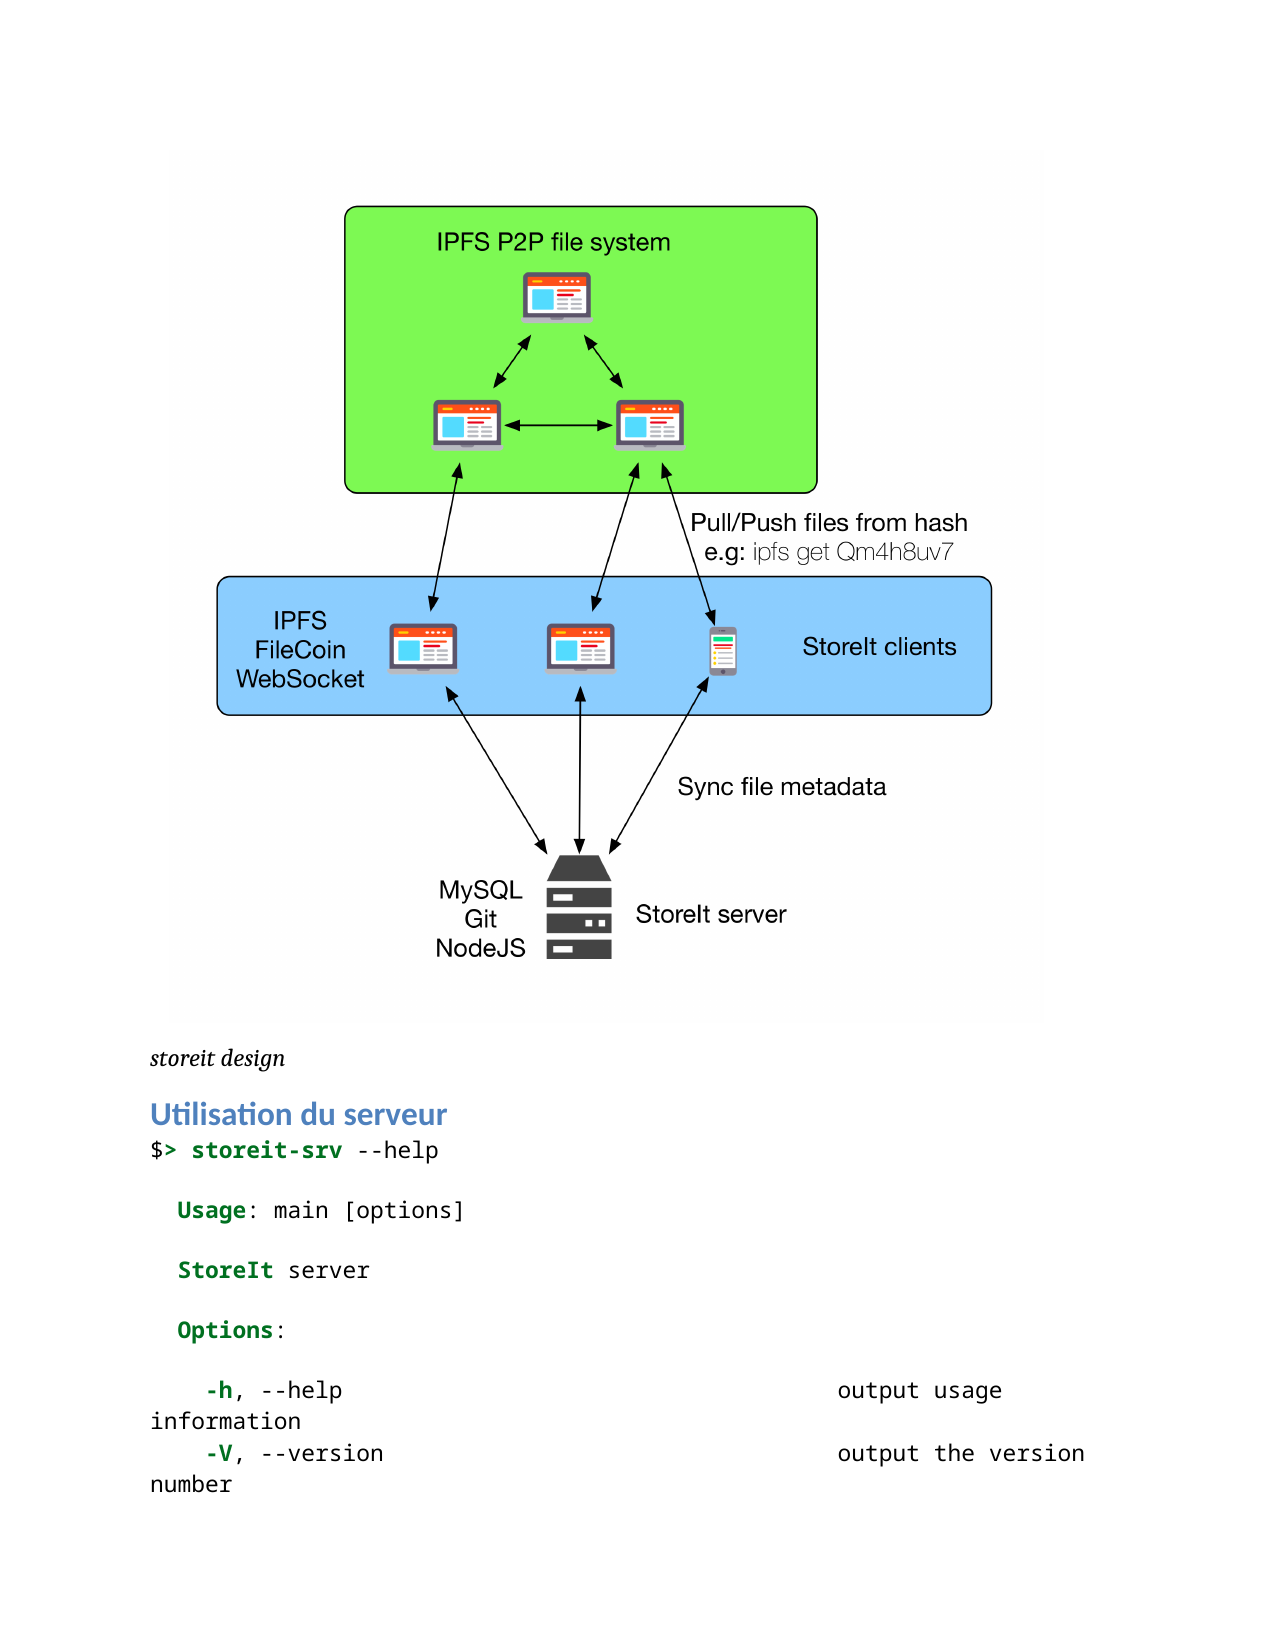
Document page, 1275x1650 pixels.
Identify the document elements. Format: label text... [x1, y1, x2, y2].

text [150, 1134, 1125, 1499]
text storeit design [150, 1044, 1125, 1072]
picture [168, 150, 1044, 1023]
subtitle Utilisation du serveur [150, 1093, 1125, 1134]
